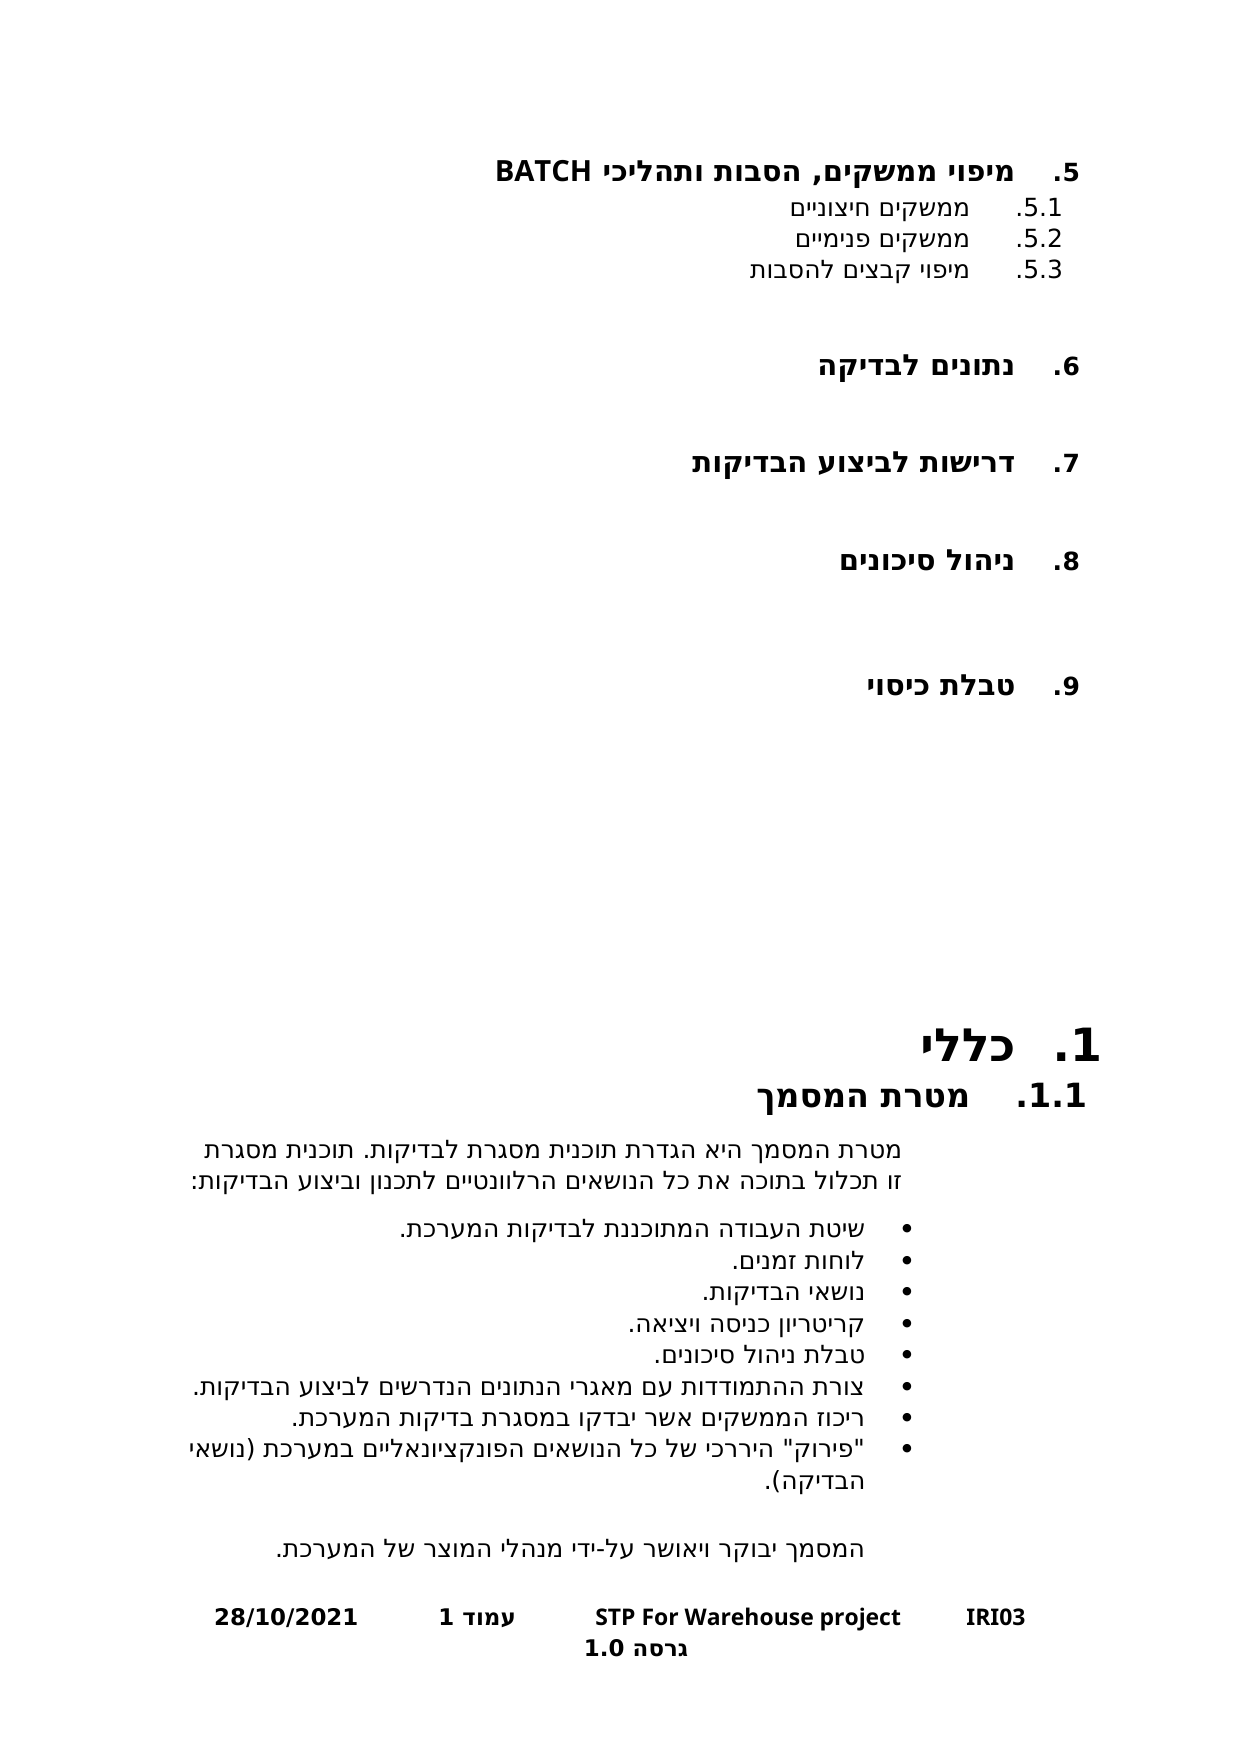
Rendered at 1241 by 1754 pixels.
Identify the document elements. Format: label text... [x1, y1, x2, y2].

list מטרת המסמך [187, 1076, 1015, 1115]
list מיפוי קבצים להסבות [187, 256, 1015, 285]
list מיפוי ממשקים, הסבות ותהליכי BATCH [187, 150, 1053, 190]
list קריטריון כניסה ויציאה. [187, 1309, 903, 1338]
list צורת ההתמודדות עם מאגרי הנתונים הנדרשים לביצוע הבדיקות. [187, 1372, 903, 1401]
list ממשקים פנימיים [187, 224, 1015, 253]
list ממשקים חיצוניים [187, 193, 1015, 222]
list ריכוז הממשקים אשר יבדקו במסגרת בדיקות המערכת. [187, 1403, 903, 1432]
list לוחות זמנים. [187, 1246, 903, 1275]
list "פירוק" היררכי של כל הנושאים הפונקציונאליים במערכת (נושאי הבדיקה). [187, 1434, 903, 1495]
list ניהול סיכונים [187, 543, 1053, 577]
list דרישות לביצוע הבדיקות [187, 446, 1053, 479]
list נתונים לבדיקה [187, 348, 1053, 382]
text מטרת המסמך היא הגדרת תוכנית מסגרת לבדיקות. תוכנית מסגרת זו תכלול בתוכה את כל הנושאים הרלוונטיים לתכנון וביצוע הבדיקות: [187, 1135, 903, 1195]
list טבלת כיסוי [187, 668, 1053, 702]
list שיטת העבודה המתוכננת לבדיקות המערכת. [187, 1214, 903, 1243]
list המסמך יבוקר ויאושר על-ידי מנהלי המוצר של המערכת. [187, 1534, 865, 1563]
list נושאי הבדיקות. [187, 1277, 903, 1306]
list טבלת ניהול סיכונים. [187, 1340, 903, 1369]
list כללי [187, 1019, 1053, 1072]
